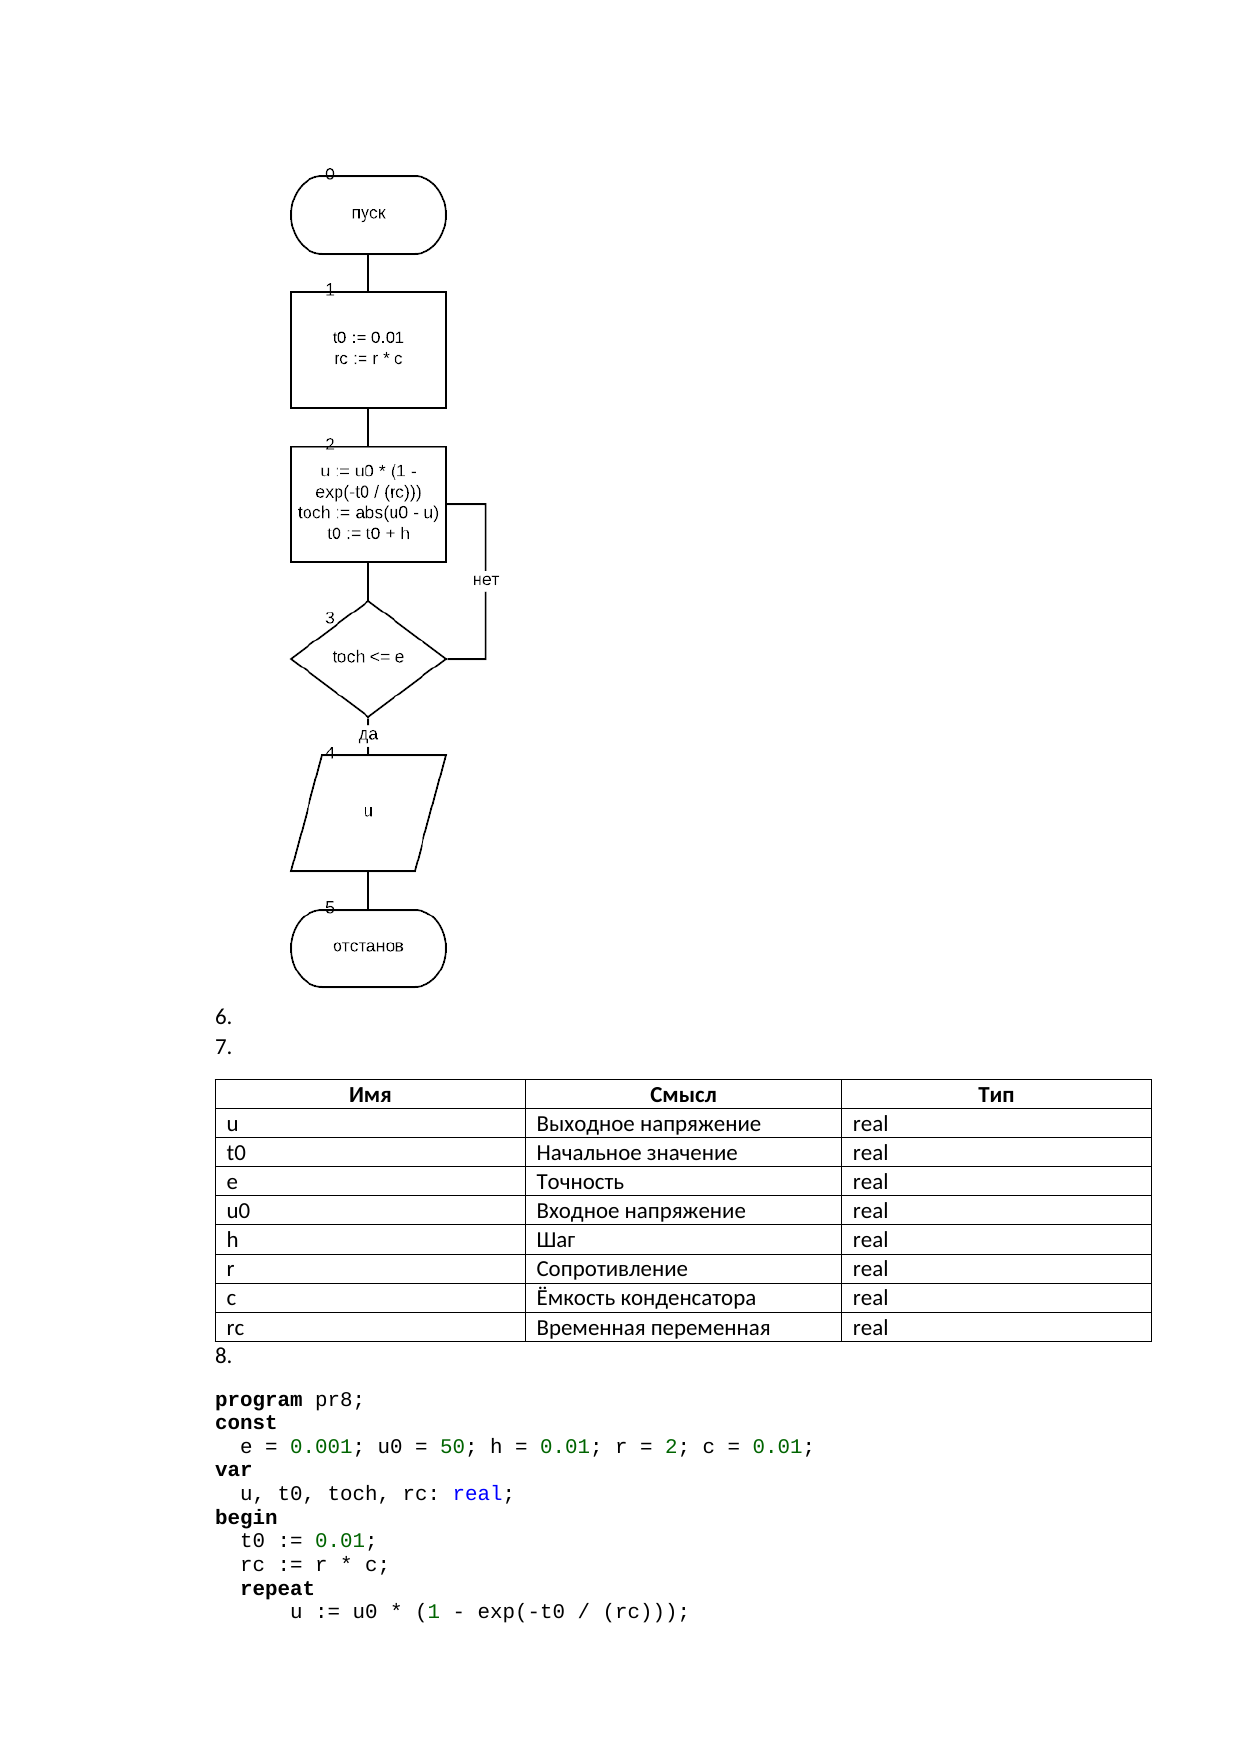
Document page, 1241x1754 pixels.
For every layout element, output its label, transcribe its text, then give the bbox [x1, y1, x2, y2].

table_cell Сопротивление [526, 1255, 841, 1282]
text t0 := 0.01; [215, 1530, 1152, 1554]
text begin [215, 1507, 1152, 1530]
table_cell u [216, 1109, 525, 1137]
text const [215, 1412, 1152, 1436]
table_cell real [842, 1167, 1151, 1195]
text repeat [215, 1578, 1152, 1601]
table_cell rc [216, 1313, 525, 1341]
table_cell Точность [526, 1167, 841, 1195]
table_cell real [842, 1138, 1151, 1166]
picture [252, 118, 537, 1025]
table_cell c [216, 1284, 525, 1312]
text u, t0, toch, rc: real; [215, 1483, 1152, 1507]
table_cell Временная переменная [526, 1313, 841, 1341]
text u := u0 * (1 - exp(-t0 / (rc))); [215, 1601, 1152, 1625]
table_cell Выходное напряжение [526, 1109, 841, 1137]
table_cell Входное напряжение [526, 1196, 841, 1224]
text e = 0.001; u0 = 50; h = 0.01; r = 2; c = 0.01; [215, 1436, 1152, 1459]
table_cell h [216, 1225, 525, 1253]
table_cell real [842, 1225, 1151, 1253]
table_cell u0 [216, 1196, 525, 1224]
text rc := r * c; [215, 1554, 1152, 1578]
table_cell t0 [216, 1138, 525, 1166]
table_header Имя [216, 1080, 525, 1108]
text var [215, 1459, 1152, 1483]
text program pr8; [215, 1388, 1152, 1412]
table_cell Ёмкость конденсатора [526, 1284, 841, 1312]
table_cell e [216, 1167, 525, 1195]
table_cell real [842, 1255, 1151, 1282]
table_cell real [842, 1196, 1151, 1224]
table_cell Начальное значение [526, 1138, 841, 1166]
table_cell r [216, 1255, 525, 1282]
table_cell real [842, 1313, 1151, 1341]
table_header Смысл [526, 1080, 841, 1108]
table_cell Шаг [526, 1225, 841, 1253]
table_header Тип [842, 1080, 1151, 1108]
table_cell real [842, 1109, 1151, 1137]
table_cell real [842, 1284, 1151, 1312]
